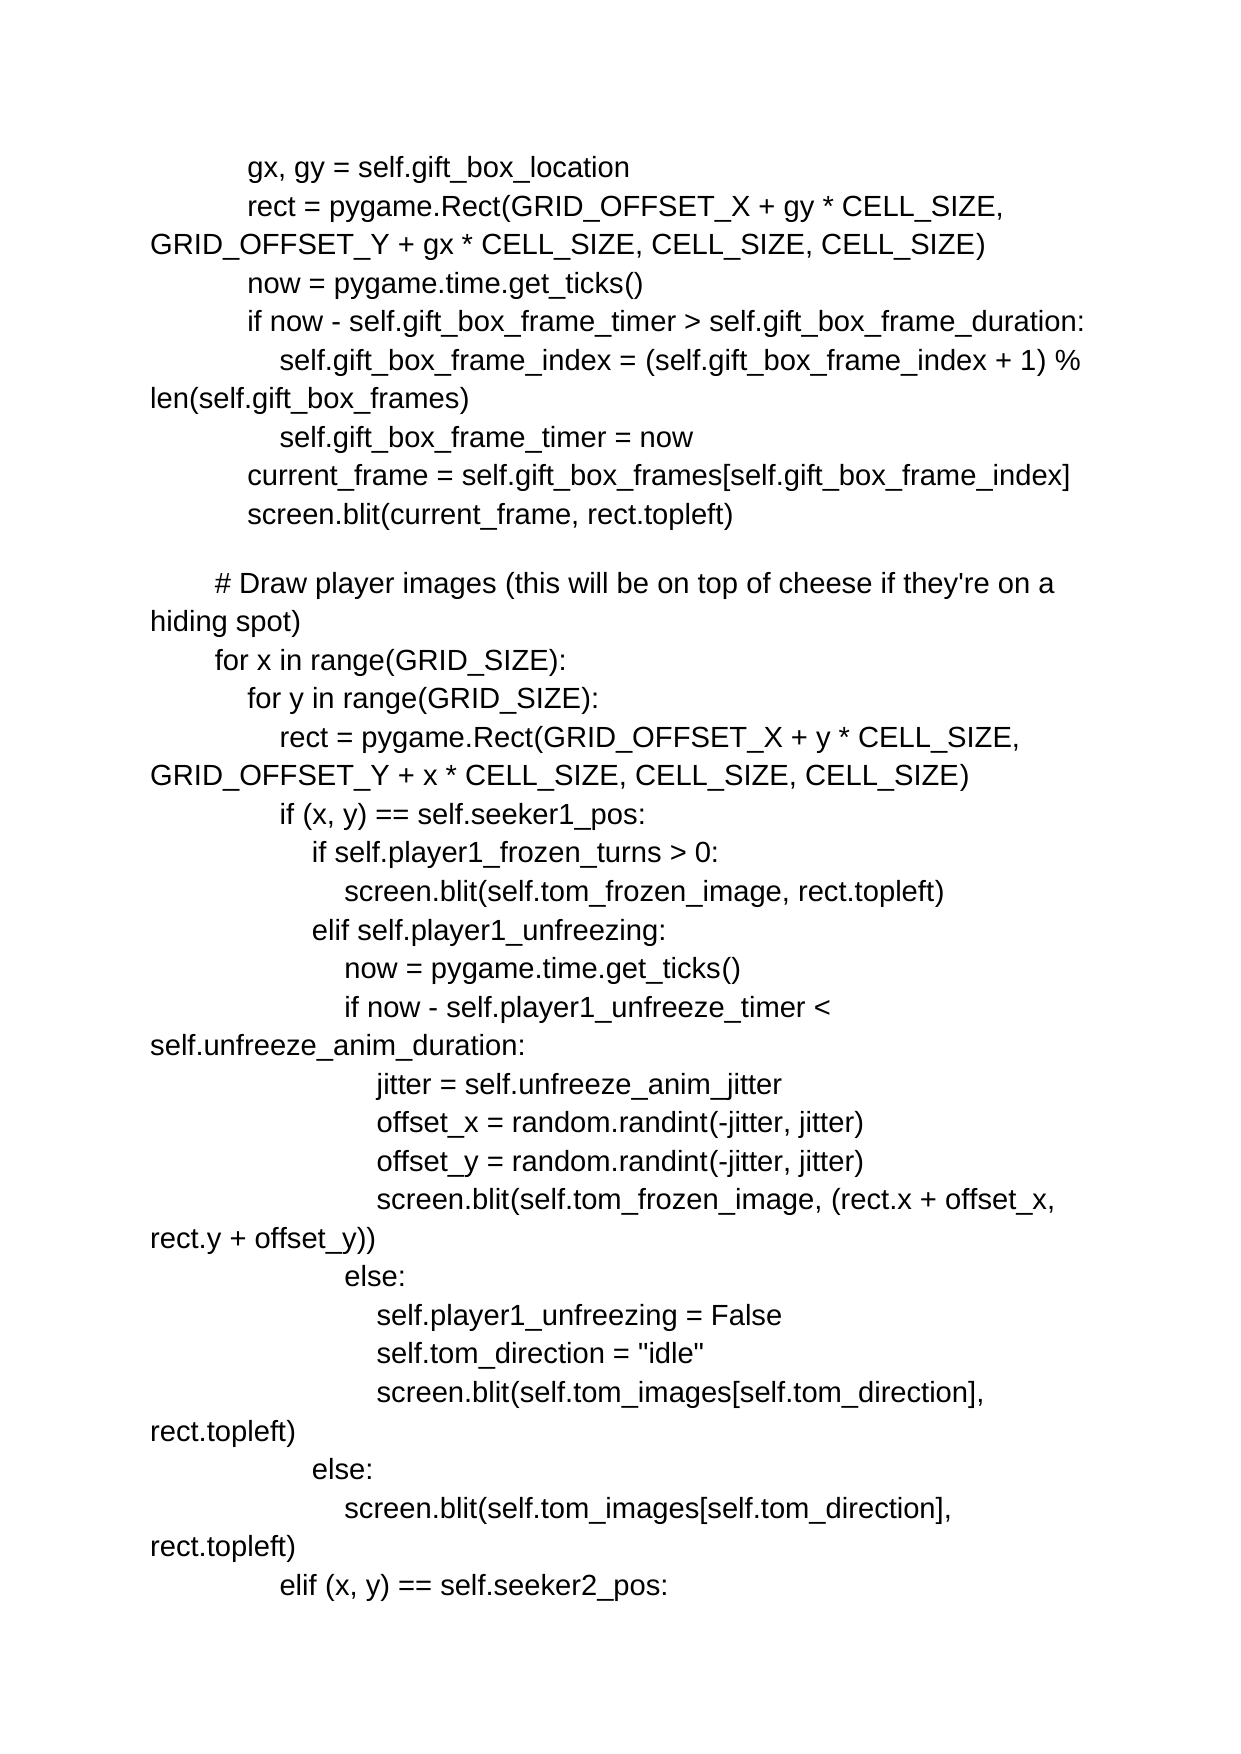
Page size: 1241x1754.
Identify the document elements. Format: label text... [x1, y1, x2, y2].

text screen.blit(self.tom_frozen_image, (rect.x + offset_x, rect.y + offset_y)) [150, 1182, 1090, 1254]
text gx, gy = self.gift_box_location [150, 150, 1090, 183]
text else: [150, 1452, 1090, 1486]
text screen.blit(self.tom_images[self.tom_direction], rect.topleft) [150, 1491, 1090, 1563]
text self.player1_unfreezing = False [150, 1298, 1090, 1331]
text offset_y = random.randint(-jitter, jitter) [150, 1144, 1090, 1177]
text jitter = self.unfreeze_anim_jitter [150, 1067, 1090, 1100]
text rect = pygame.Rect(GRID_OFFSET_X + gy * CELL_SIZE, GRID_OFFSET_Y + gx * CELL_SIZE, CELL_SIZE, CELL_SIZE) [150, 188, 1090, 261]
text if (x, y) == self.seeker1_pos: [150, 797, 1090, 830]
text rect = pygame.Rect(GRID_OFFSET_X + y * CELL_SIZE, GRID_OFFSET_Y + x * CELL_SIZE, CELL_SIZE, CELL_SIZE) [150, 720, 1090, 792]
text self.gift_box_frame_index = (self.gift_box_frame_index + 1) % len(self.gift_box_frames) [150, 343, 1090, 415]
text elif self.player1_unfreezing: [150, 912, 1090, 946]
text elif (x, y) == self.seeker2_pos: [150, 1568, 1090, 1601]
text if now - self.player1_unfreeze_timer < self.unfreeze_anim_duration: [150, 989, 1090, 1062]
text for y in range(GRID_SIZE): [150, 681, 1090, 715]
text if self.player1_frozen_turns > 0: [150, 835, 1090, 869]
text now = pygame.time.get_ticks() [150, 266, 1090, 299]
text screen.blit(self.tom_frozen_image, rect.topleft) [150, 874, 1090, 907]
text screen.blit(self.tom_images[self.tom_direction], rect.topleft) [150, 1375, 1090, 1447]
text self.gift_box_frame_timer = now [150, 420, 1090, 453]
text if now - self.gift_box_frame_timer > self.gift_box_frame_duration: [150, 304, 1090, 338]
text offset_x = random.randint(-jitter, jitter) [150, 1105, 1090, 1139]
text now = pygame.time.get_ticks() [150, 951, 1090, 984]
text screen.blit(current_frame, rect.topleft) [150, 497, 1090, 530]
text else: [150, 1259, 1090, 1293]
text current_frame = self.gift_box_frames[self.gift_box_frame_index] [150, 458, 1090, 492]
text # Draw player images (this will be on top of cheese if they're on a hiding spot) [150, 566, 1090, 638]
text for x in range(GRID_SIZE): [150, 643, 1090, 676]
text self.tom_direction = "idle" [150, 1336, 1090, 1370]
